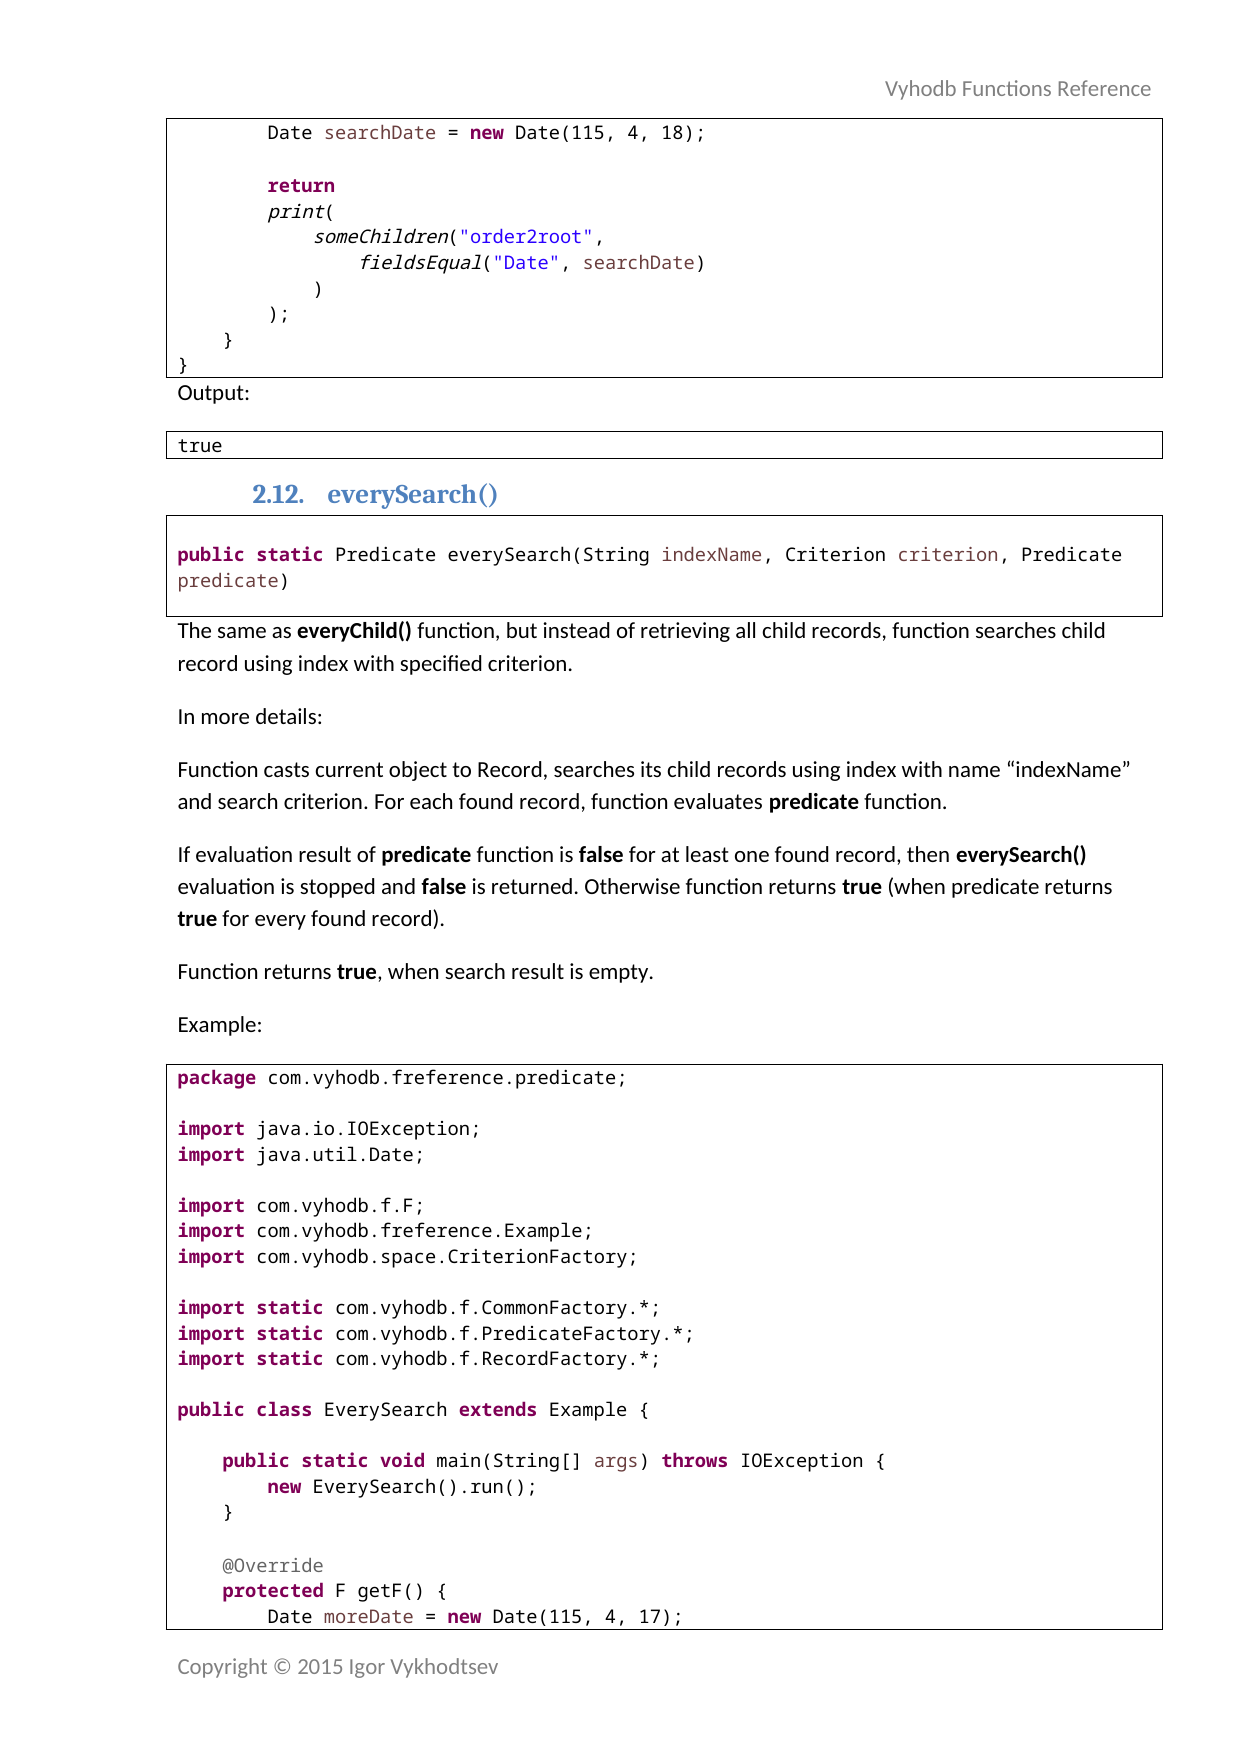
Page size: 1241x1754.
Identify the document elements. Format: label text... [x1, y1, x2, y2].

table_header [167, 1065, 1162, 1628]
text If evaluation result of predicate function is false for at least one found record, then everySearch() evaluation is stopped and false is returned. Otherwise function returns true (when predicate returns true for every found record). [177, 840, 1152, 932]
text Example: [177, 1011, 1152, 1038]
text The same as everyChild() function, but instead of retrieving all child records, function searches child record using index with specified criterion. [177, 617, 1152, 677]
table_header true [167, 432, 1162, 457]
text Function casts current object to Record, searches its child records using index with name “indexName” and search criterion. For each found record, function evaluates predicate function. [177, 755, 1152, 815]
text Output: [177, 378, 1152, 406]
text Function returns true, when search result is empty. [177, 957, 1152, 986]
table_header public static Predicate everySearch(String indexName, Criterion criterion, Predicate predicate) [167, 516, 1162, 616]
subtitle everySearch() [252, 479, 1152, 511]
text In more details: [177, 702, 1152, 730]
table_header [167, 119, 1162, 377]
